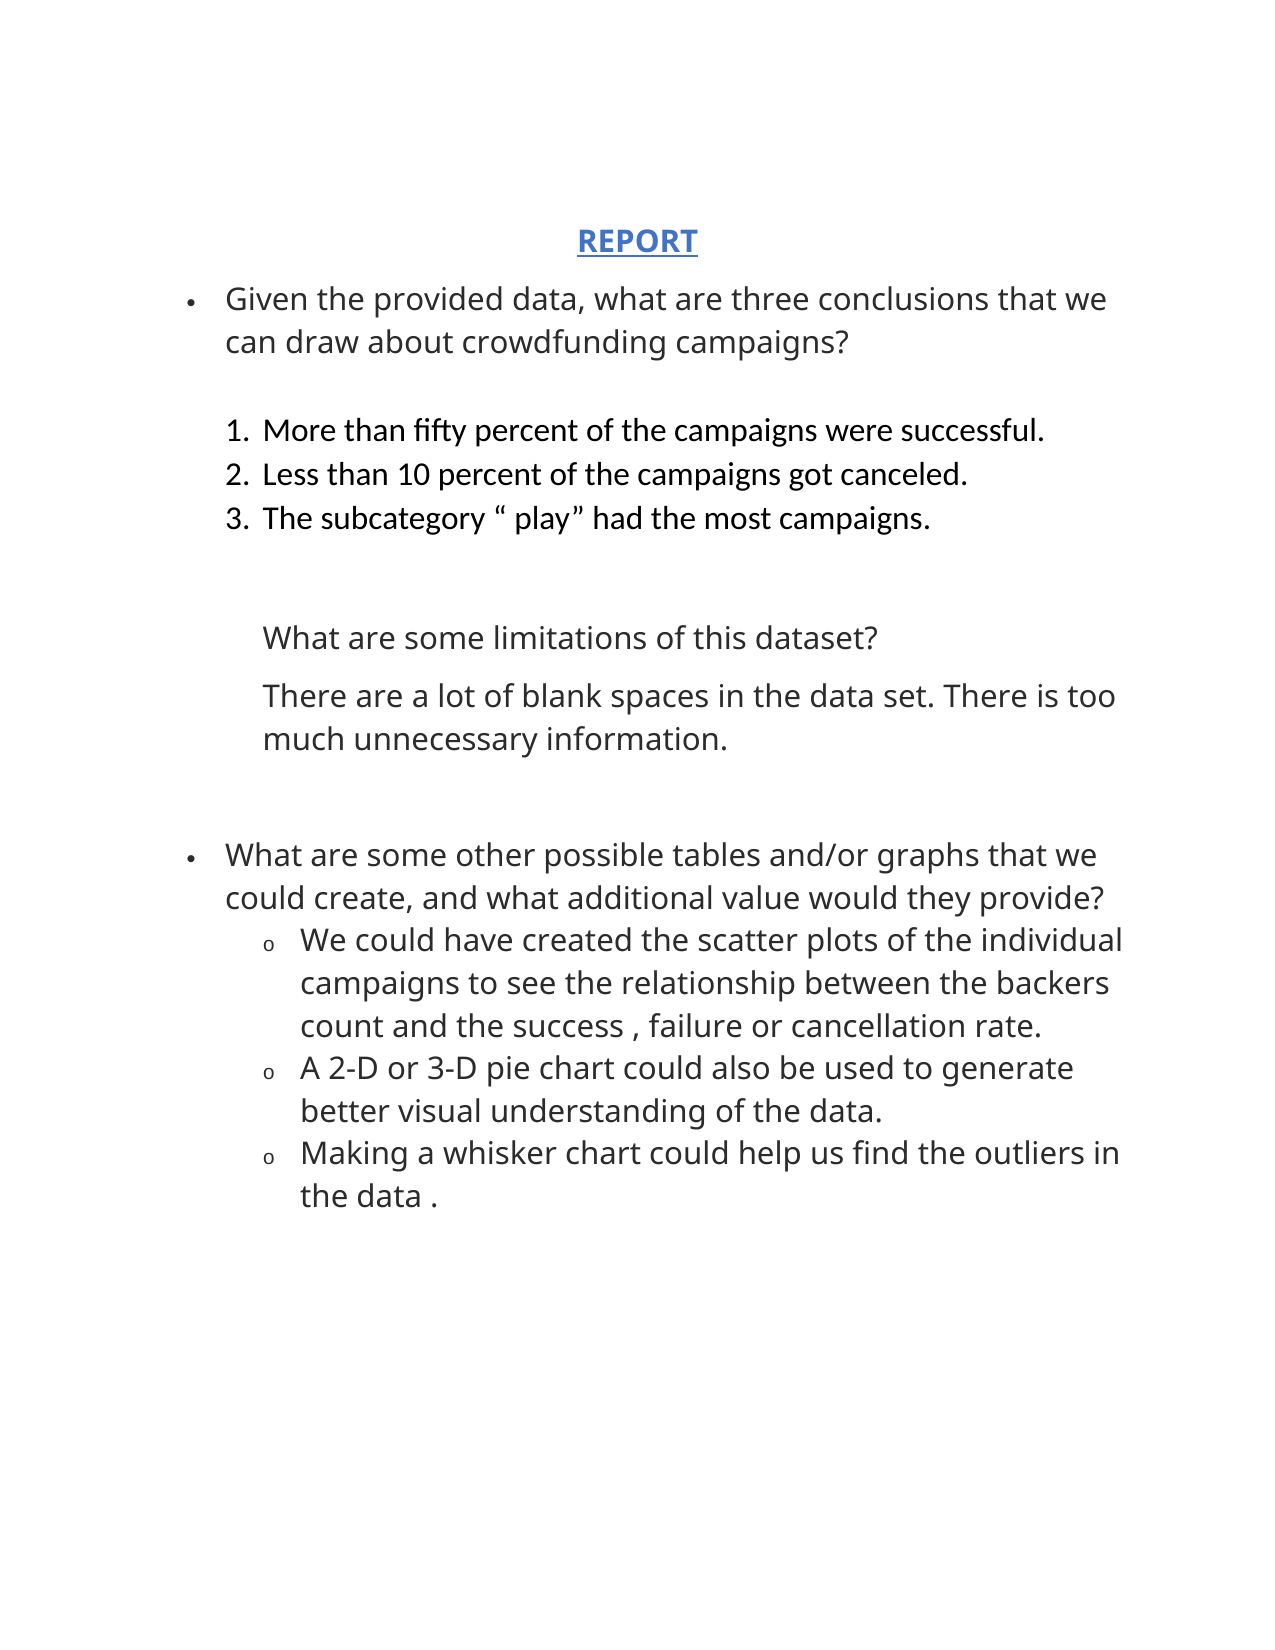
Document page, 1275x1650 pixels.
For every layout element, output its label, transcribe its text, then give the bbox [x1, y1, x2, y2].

list We could have created the scatter plots of the individual campaigns to see the relationship between the backers count and the success , failure or cancellation rate. [262, 918, 1125, 1046]
text There are a lot of blank spaces in the data set. There is too much unnecessary information. [262, 674, 1125, 759]
list The subcategory “ play” had the most campaigns. [225, 497, 1125, 538]
list Given the provided data, what are three conclusions that we can draw about crowdfunding campaigns? [187, 277, 1125, 362]
list A 2-D or 3-D pie chart could also be used to generate better visual understanding of the data. [262, 1046, 1125, 1131]
list Less than 10 percent of the campaigns got canceled. [225, 453, 1125, 494]
text What are some limitations of this dataset? [262, 616, 1125, 658]
list What are some other possible tables and/or graphs that we could create, and what additional value would they provide? [187, 833, 1125, 918]
list Making a whisker chart could help us find the outliers in the data . [262, 1131, 1125, 1217]
text REPORT [150, 219, 1125, 261]
list More than fifty percent of the campaigns were successful. [225, 409, 1125, 450]
